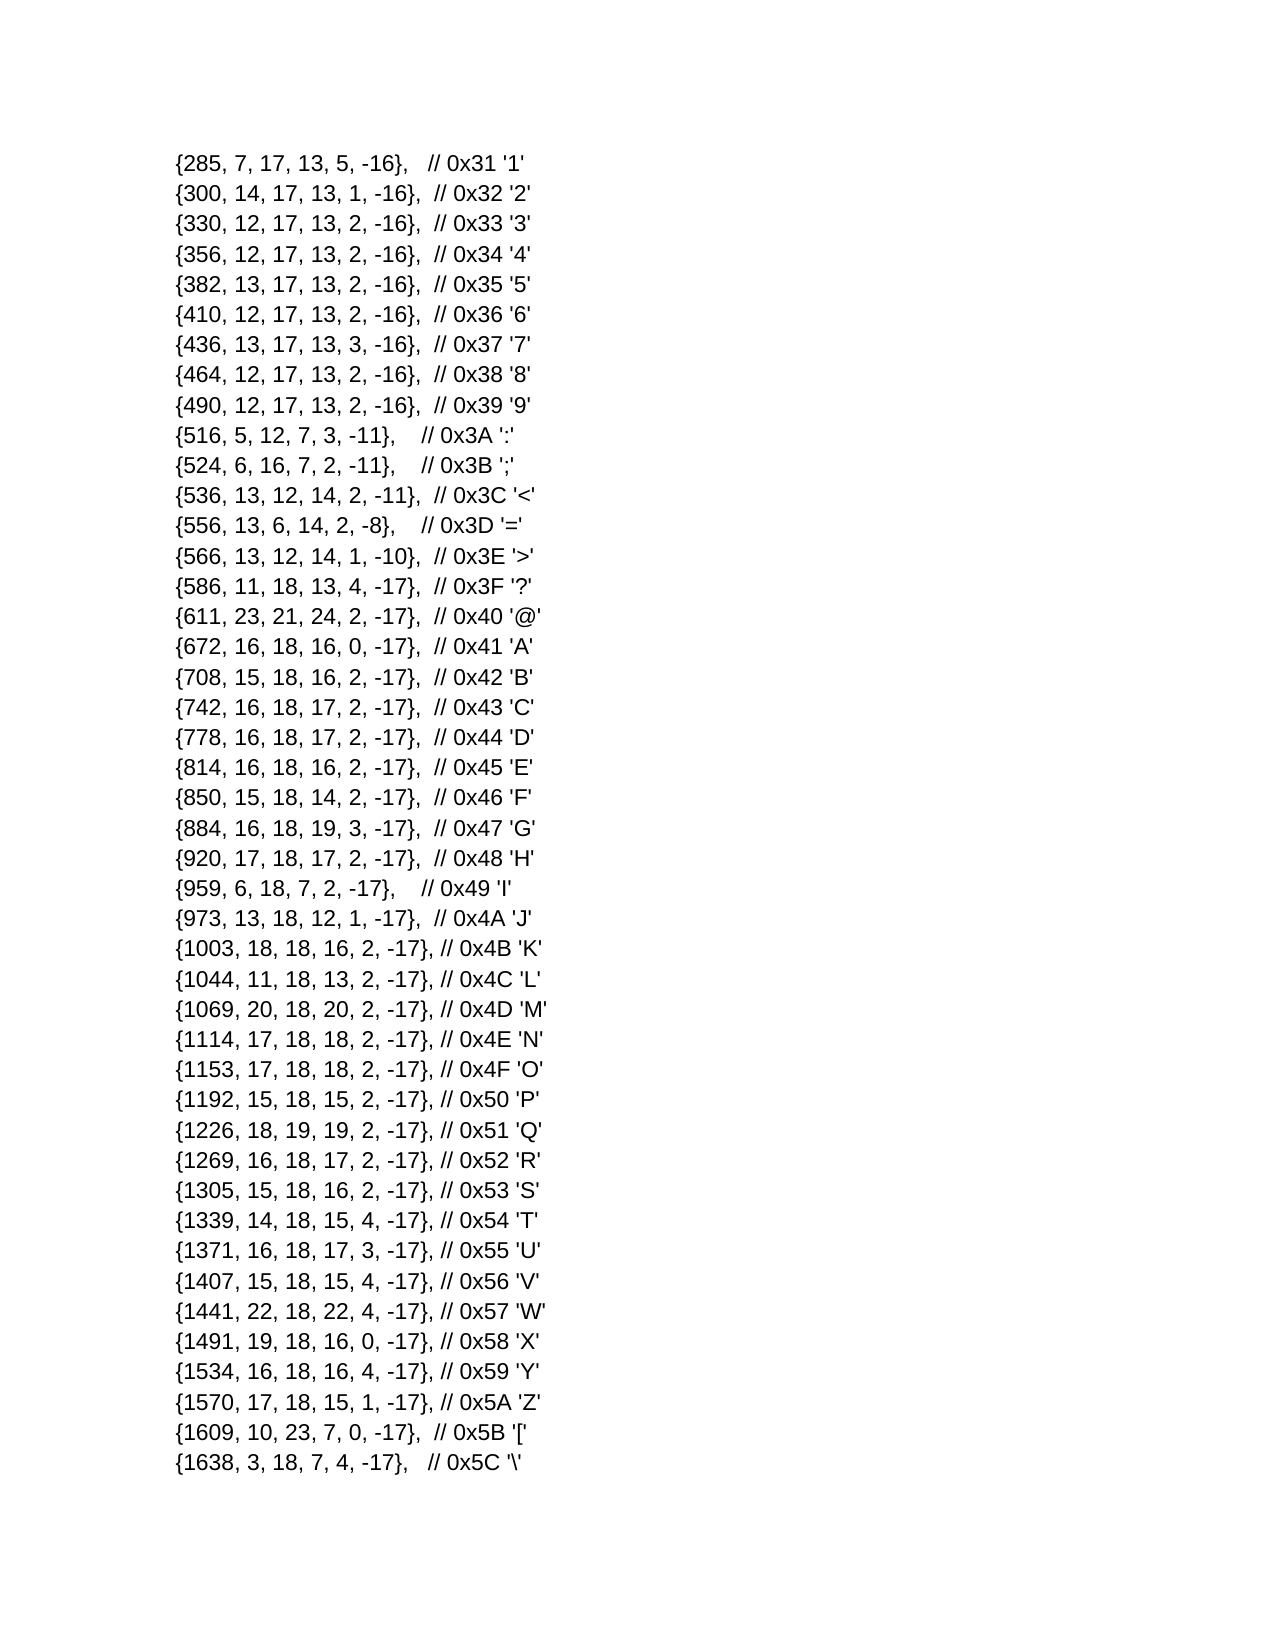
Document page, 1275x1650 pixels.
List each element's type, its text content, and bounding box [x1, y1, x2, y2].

text {1044, 11, 18, 13, 2, -17}, // 0x4C 'L' [150, 966, 1125, 992]
text {1069, 20, 18, 20, 2, -17}, // 0x4D 'M' [150, 996, 1125, 1022]
text {1371, 16, 18, 17, 3, -17}, // 0x55 'U' [150, 1237, 1125, 1264]
text {1638, 3, 18, 7, 4, -17}, // 0x5C '\' [150, 1449, 1125, 1475]
text {356, 12, 17, 13, 2, -16}, // 0x34 '4' [150, 241, 1125, 267]
text {920, 17, 18, 17, 2, -17}, // 0x48 'H' [150, 845, 1125, 871]
text {778, 16, 18, 17, 2, -17}, // 0x44 'D' [150, 724, 1125, 750]
text {1226, 18, 19, 19, 2, -17}, // 0x51 'Q' [150, 1117, 1125, 1143]
text {814, 16, 18, 16, 2, -17}, // 0x45 'E' [150, 754, 1125, 781]
text {742, 16, 18, 17, 2, -17}, // 0x43 'C' [150, 694, 1125, 720]
text {1609, 10, 23, 7, 0, -17}, // 0x5B '[' [150, 1419, 1125, 1445]
text {464, 12, 17, 13, 2, -16}, // 0x38 '8' [150, 361, 1125, 388]
text {959, 6, 18, 7, 2, -17}, // 0x49 'I' [150, 875, 1125, 901]
text {611, 23, 21, 24, 2, -17}, // 0x40 '@' [150, 603, 1125, 629]
text {536, 13, 12, 14, 2, -11}, // 0x3C '<' [150, 482, 1125, 509]
text {1192, 15, 18, 15, 2, -17}, // 0x50 'P' [150, 1086, 1125, 1113]
text {1570, 17, 18, 15, 1, -17}, // 0x5A 'Z' [150, 1388, 1125, 1415]
text {1441, 22, 18, 22, 4, -17}, // 0x57 'W' [150, 1298, 1125, 1324]
text {566, 13, 12, 14, 1, -10}, // 0x3E '>' [150, 543, 1125, 569]
text {850, 15, 18, 14, 2, -17}, // 0x46 'F' [150, 784, 1125, 811]
text {1305, 15, 18, 16, 2, -17}, // 0x53 'S' [150, 1177, 1125, 1203]
text {285, 7, 17, 13, 5, -16}, // 0x31 '1' [150, 150, 1125, 176]
text {490, 12, 17, 13, 2, -16}, // 0x39 '9' [150, 392, 1125, 418]
text {973, 13, 18, 12, 1, -17}, // 0x4A 'J' [150, 905, 1125, 932]
text {708, 15, 18, 16, 2, -17}, // 0x42 'B' [150, 663, 1125, 690]
text {524, 6, 16, 7, 2, -11}, // 0x3B ';' [150, 452, 1125, 478]
text {1003, 18, 18, 16, 2, -17}, // 0x4B 'K' [150, 935, 1125, 962]
text {1534, 16, 18, 16, 4, -17}, // 0x59 'Y' [150, 1358, 1125, 1385]
text {382, 13, 17, 13, 2, -16}, // 0x35 '5' [150, 271, 1125, 297]
text {1269, 16, 18, 17, 2, -17}, // 0x52 'R' [150, 1147, 1125, 1173]
text {330, 12, 17, 13, 2, -16}, // 0x33 '3' [150, 210, 1125, 237]
text {672, 16, 18, 16, 0, -17}, // 0x41 'A' [150, 633, 1125, 660]
text {410, 12, 17, 13, 2, -16}, // 0x36 '6' [150, 301, 1125, 327]
text {556, 13, 6, 14, 2, -8}, // 0x3D '=' [150, 512, 1125, 539]
text {1407, 15, 18, 15, 4, -17}, // 0x56 'V' [150, 1268, 1125, 1294]
text {436, 13, 17, 13, 3, -16}, // 0x37 '7' [150, 331, 1125, 358]
text {1153, 17, 18, 18, 2, -17}, // 0x4F 'O' [150, 1056, 1125, 1083]
text {300, 14, 17, 13, 1, -16}, // 0x32 '2' [150, 180, 1125, 207]
text {1491, 19, 18, 16, 0, -17}, // 0x58 'X' [150, 1328, 1125, 1354]
text {884, 16, 18, 19, 3, -17}, // 0x47 'G' [150, 814, 1125, 841]
text {1339, 14, 18, 15, 4, -17}, // 0x54 'T' [150, 1207, 1125, 1234]
text {516, 5, 12, 7, 3, -11}, // 0x3A ':' [150, 422, 1125, 448]
text {1114, 17, 18, 18, 2, -17}, // 0x4E 'N' [150, 1026, 1125, 1052]
text {586, 11, 18, 13, 4, -17}, // 0x3F '?' [150, 573, 1125, 599]
